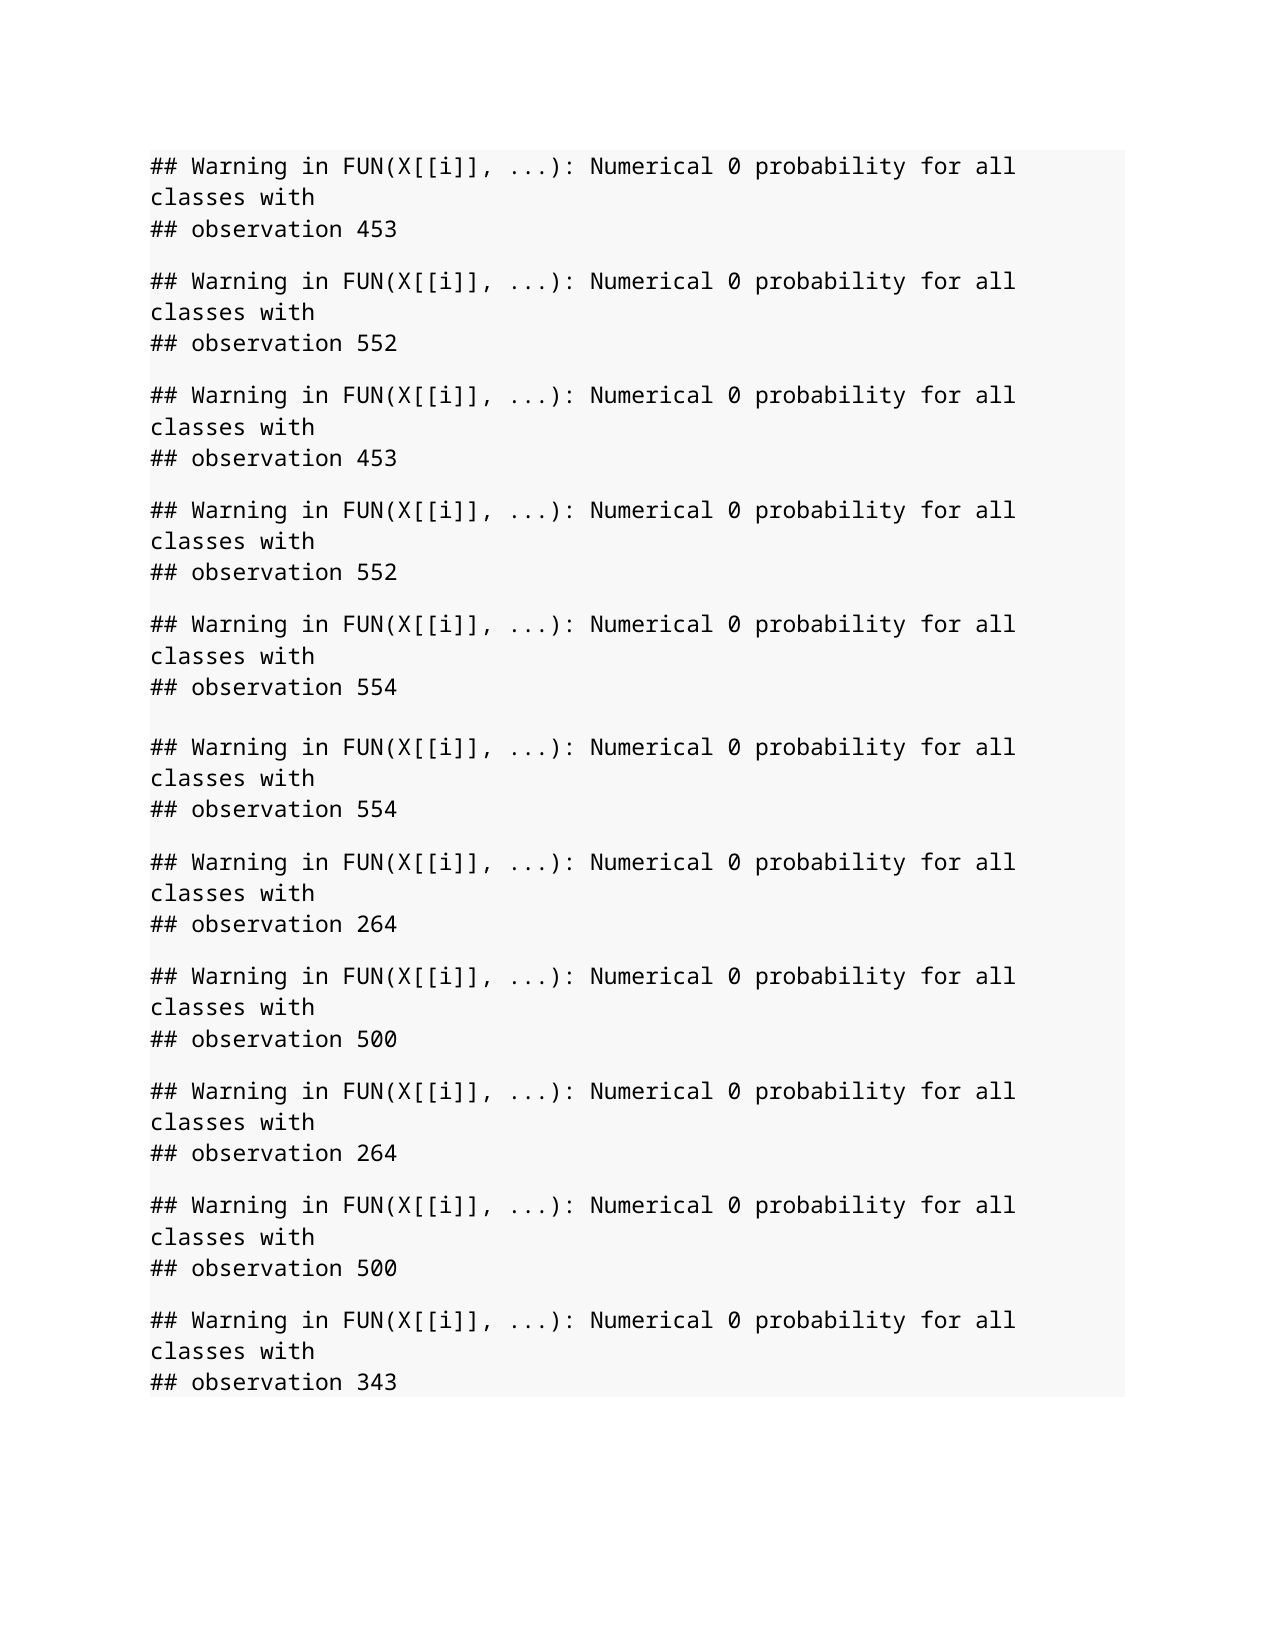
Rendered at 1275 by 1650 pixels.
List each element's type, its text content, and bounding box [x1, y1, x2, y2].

text ## Warning in FUN(X[[i]], ...): Numerical 0 probability for all classes with ## observation 552 [150, 264, 1125, 358]
text ## Warning in FUN(X[[i]], ...): Numerical 0 probability for all classes with ## observation 264 [150, 845, 1125, 939]
text ## Warning in FUN(X[[i]], ...): Numerical 0 probability for all classes with ## observation 264 [150, 1074, 1125, 1168]
text ## Warning in FUN(X[[i]], ...): Numerical 0 probability for all classes with ## observation 500 [150, 960, 1125, 1054]
text ## Warning in FUN(X[[i]], ...): Numerical 0 probability for all classes with ## observation 554 ## Warning in FUN(X[[i]], ...): Numerical 0 probability for all classes with ## observation 554 [150, 608, 1125, 824]
text ## Warning in FUN(X[[i]], ...): Numerical 0 probability for all classes with ## observation 500 [150, 1189, 1125, 1283]
text ## Warning in FUN(X[[i]], ...): Numerical 0 probability for all classes with ## observation 453 [150, 150, 1125, 244]
text ## Warning in FUN(X[[i]], ...): Numerical 0 probability for all classes with ## observation 552 [150, 494, 1125, 587]
text ## Warning in FUN(X[[i]], ...): Numerical 0 probability for all classes with ## observation 343 [150, 1304, 1125, 1397]
text ## Warning in FUN(X[[i]], ...): Numerical 0 probability for all classes with ## observation 453 [150, 379, 1125, 473]
